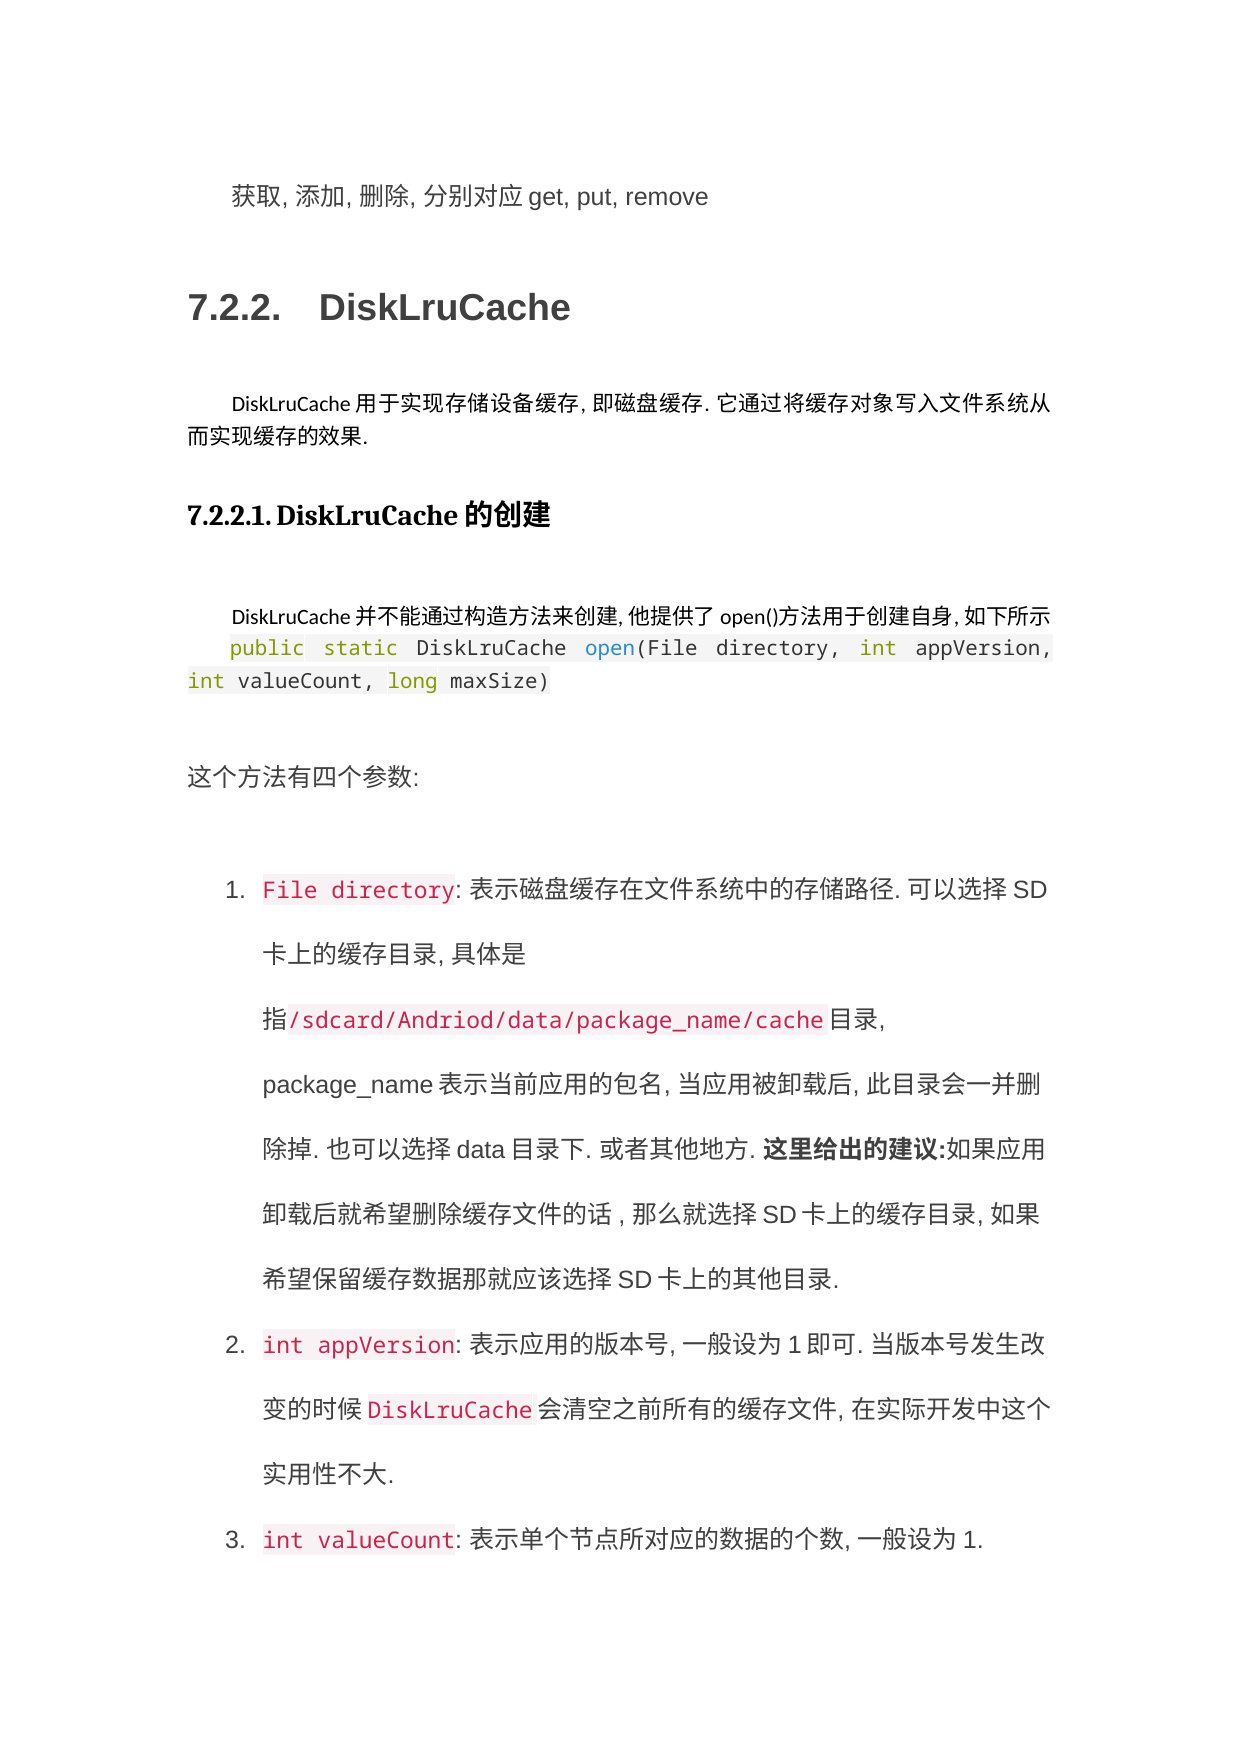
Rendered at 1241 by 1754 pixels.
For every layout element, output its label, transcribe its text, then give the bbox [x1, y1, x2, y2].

text 获取, 添加, 删除, 分别对应get, put, remove [187, 162, 1053, 227]
list int valueCount: 表示单个节点所对应的数据的个数, 一般设为1. [225, 1505, 1053, 1570]
text public static DiskLruCache open(File directory, int appVersion, int valueCount, long maxSize) [187, 631, 1053, 696]
text 这个方法有四个参数: [187, 743, 1053, 808]
subtitle DiskLruCache [187, 274, 1053, 339]
text DiskLruCache用于实现存储设备缓存, 即磁盘缓存. 它通过将缓存对象写入文件系统从而实现缓存的效果. [187, 386, 1053, 451]
list int appVersion: 表示应用的版本号, 一般设为1即可. 当版本号发生改变的时候DiskLruCache会清空之前所有的缓存文件, 在实际开发中这个实用性不大. [225, 1310, 1053, 1505]
subtitle DiskLruCache的创建 [187, 480, 1053, 545]
text DiskLruCache并不能通过构造方法来创建, 他提供了open()方法用于创建自身, 如下所示 [187, 599, 1053, 631]
list File directory: 表示磁盘缓存在文件系统中的存储路径. 可以选择SD卡上的缓存目录, 具体是指/sdcard/Andriod/data/package_name/cache目录, package_name表示当前应用的包名, 当应用被卸载后, 此目录会一并删除掉. 也可以选择data目录下. 或者其他地方. 这里给出的建议:如果应用卸载后就希望删除缓存文件的话 , 那么就选择SD卡上的缓存目录, 如果希望保留缓存数据那就应该选择SD卡上的其他目录. [225, 855, 1053, 1310]
